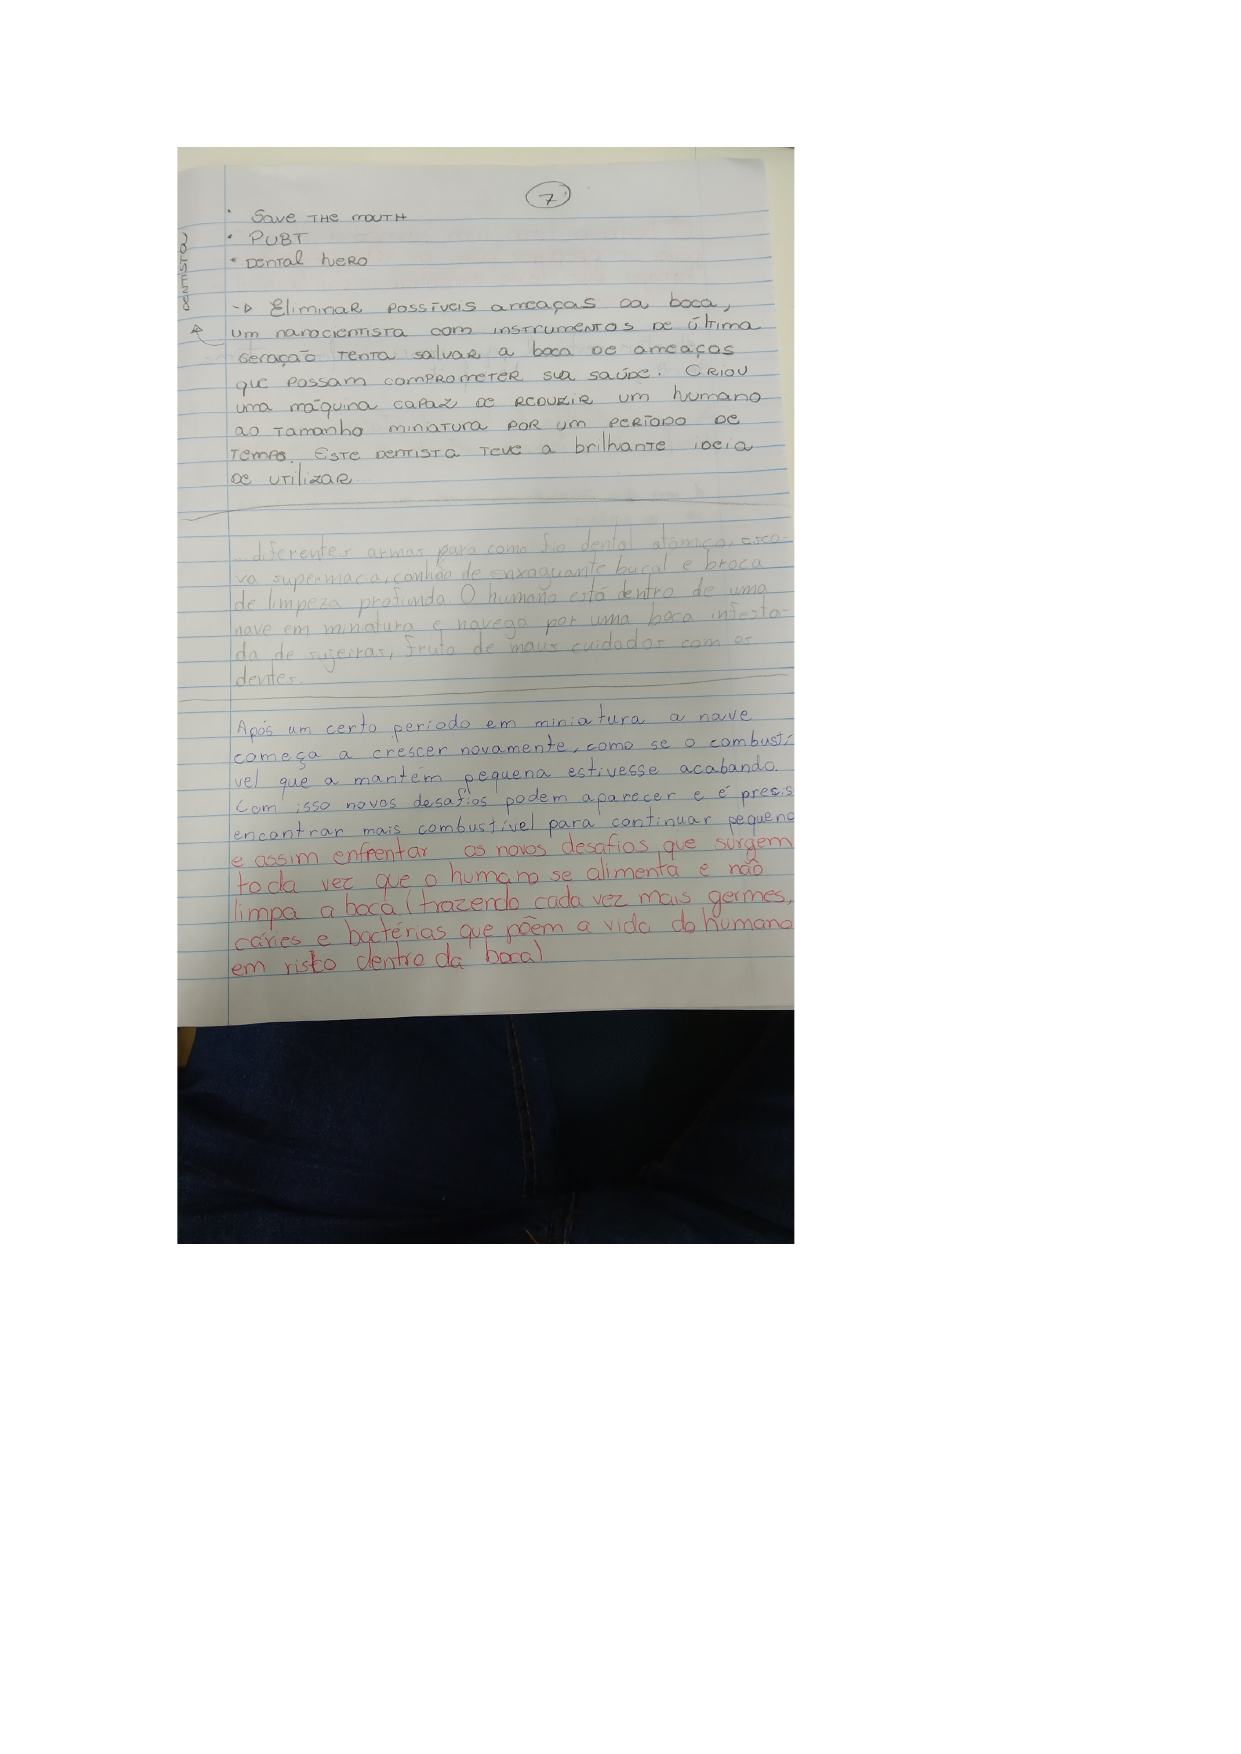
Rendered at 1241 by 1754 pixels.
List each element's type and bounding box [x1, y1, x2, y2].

picture [177, 147, 795, 1244]
